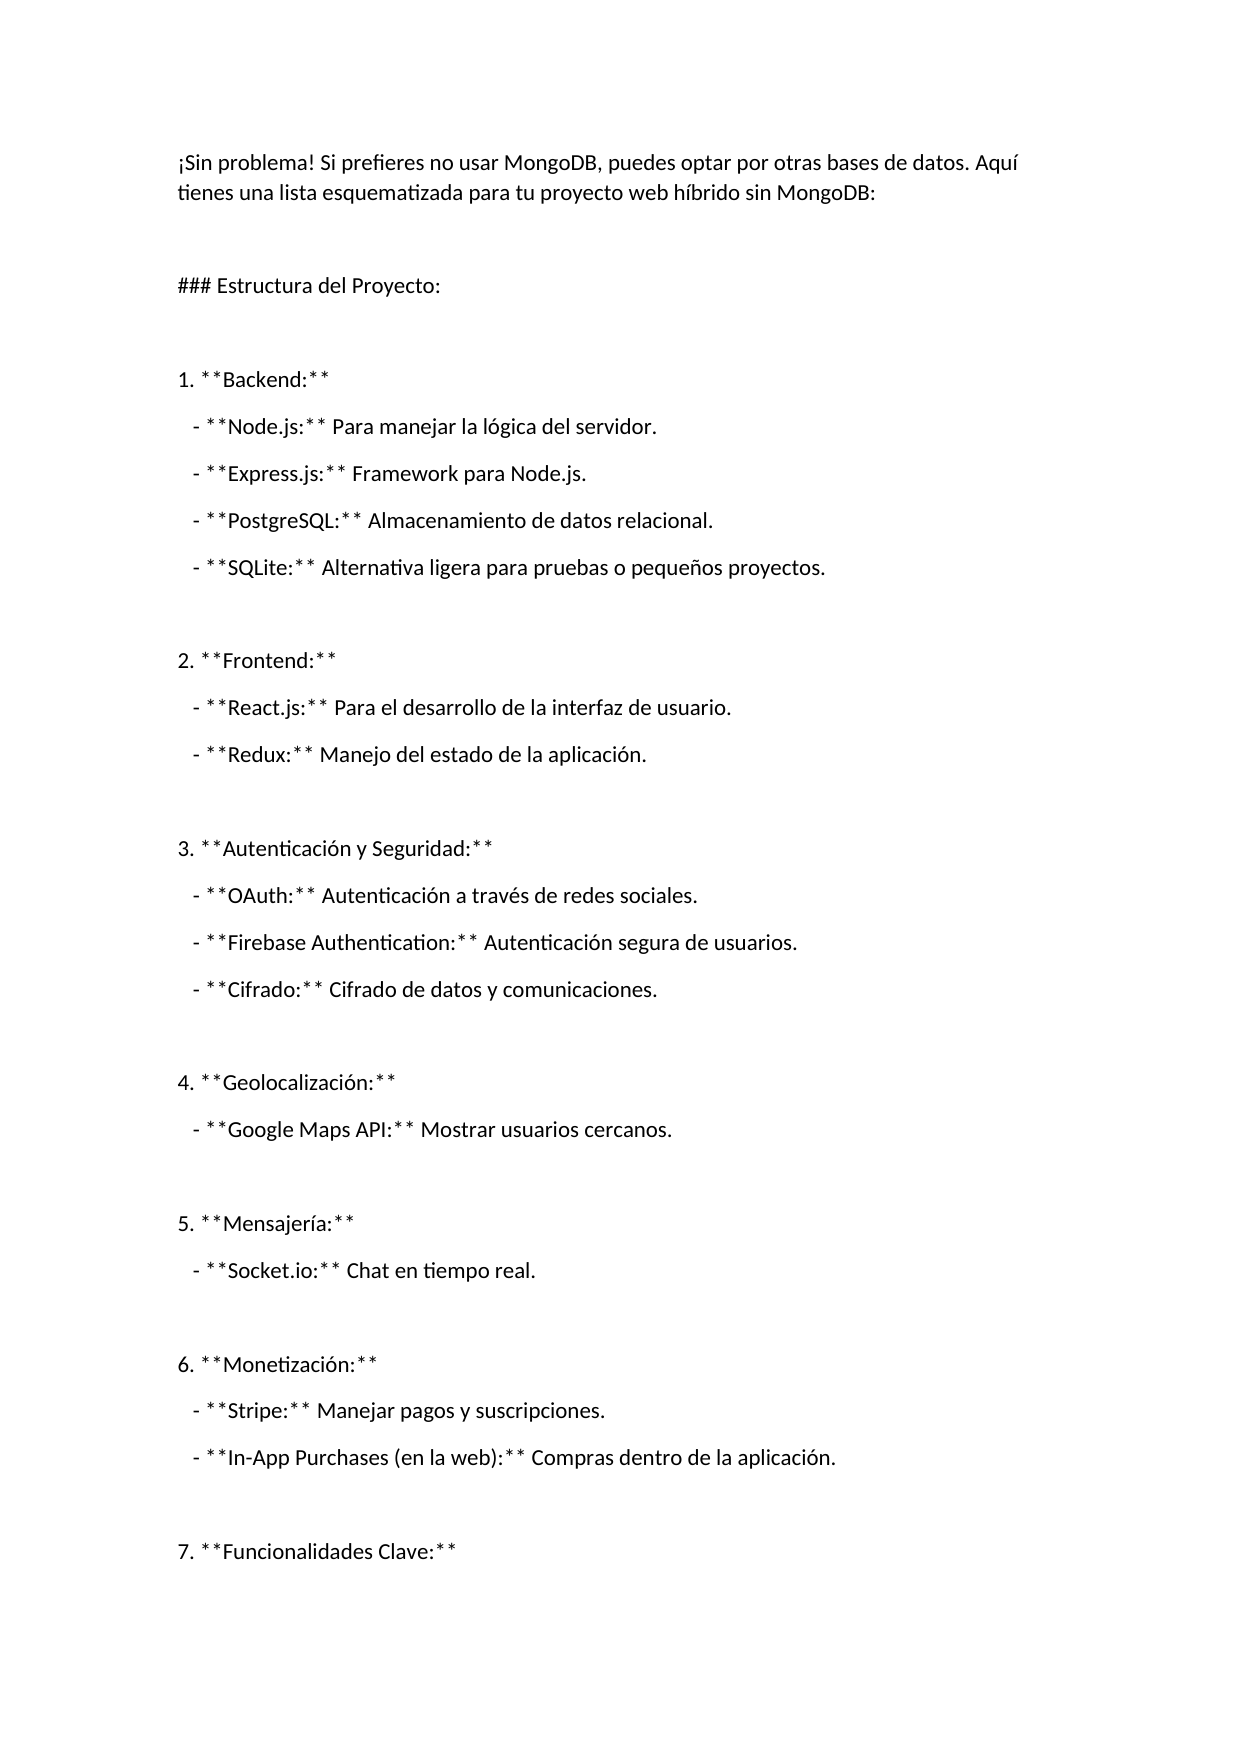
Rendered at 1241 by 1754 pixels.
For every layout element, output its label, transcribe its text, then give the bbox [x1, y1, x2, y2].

text ### Estructura del Proyecto: [177, 272, 1063, 299]
text - **Socket.io:** Chat en tiempo real. [177, 1256, 1063, 1284]
text 7. **Funcionalidades Clave:** [177, 1537, 1063, 1565]
text ¡Sin problema! Si prefieres no usar MongoDB, puedes optar por otras bases de datos. Aquí tienes una lista esquematizada para tu proyecto web híbrido sin MongoDB: [177, 148, 1063, 206]
text 2. **Frontend:** [177, 647, 1063, 674]
text - **In-App Purchases (en la web):** Compras dentro de la aplicación. [177, 1443, 1063, 1471]
text - **OAuth:** Autenticación a través de redes sociales. [177, 881, 1063, 909]
text - **Firebase Authentication:** Autenticación segura de usuarios. [177, 928, 1063, 956]
text - **Cifrado:** Cifrado de datos y comunicaciones. [177, 975, 1063, 1003]
text - **PostgreSQL:** Almacenamiento de datos relacional. [177, 506, 1063, 534]
text - **Google Maps API:** Mostrar usuarios cercanos. [177, 1115, 1063, 1143]
text - **Node.js:** Para manejar la lógica del servidor. [177, 412, 1063, 440]
text 3. **Autenticación y Seguridad:** [177, 834, 1063, 862]
text - **Express.js:** Framework para Node.js. [177, 459, 1063, 487]
text 4. **Geolocalización:** [177, 1068, 1063, 1096]
text - **SQLite:** Alternativa ligera para pruebas o pequeños proyectos. [177, 553, 1063, 581]
text 5. **Mensajería:** [177, 1209, 1063, 1237]
text - **Stripe:** Manejar pagos y suscripciones. [177, 1397, 1063, 1424]
text 6. **Monetización:** [177, 1350, 1063, 1378]
text 1. **Backend:** [177, 365, 1063, 393]
text - **React.js:** Para el desarrollo de la interfaz de usuario. [177, 693, 1063, 721]
text - **Redux:** Manejo del estado de la aplicación. [177, 740, 1063, 768]
